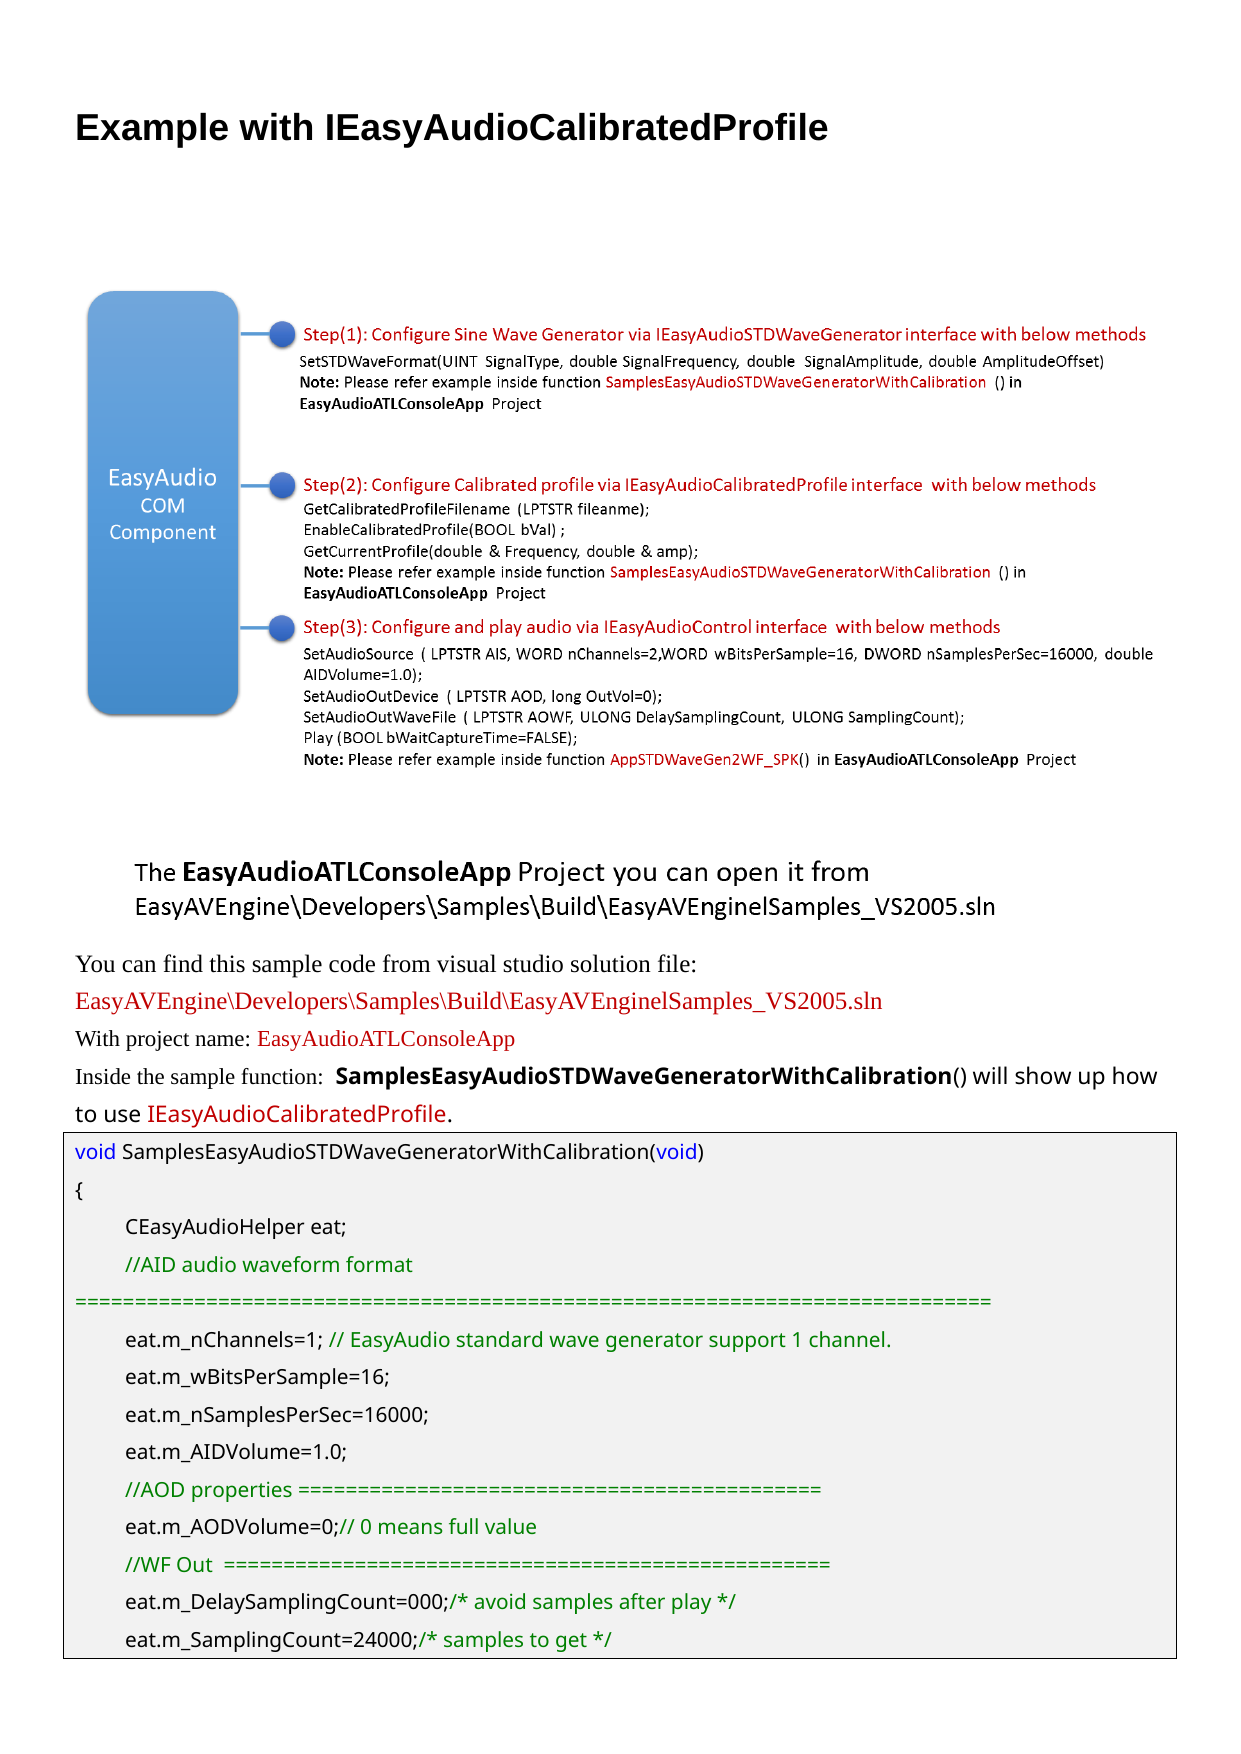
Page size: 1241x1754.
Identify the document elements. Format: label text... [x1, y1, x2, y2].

text Inside the sample function: SamplesEasyAudioSTDWaveGeneratorWithCalibration() will show up how to use IEasyAudioCalibratedProfile. [75, 1057, 1165, 1132]
text You can find this sample code from visual studio solution file: [75, 935, 1165, 982]
picture [75, 269, 1166, 935]
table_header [64, 1133, 1176, 1658]
text With project name: EasyAudioATLConsoleApp [75, 1019, 1165, 1057]
subtitle Example with IEasyAudioCalibratedProfile [75, 89, 1165, 164]
text EasyAVEngine\Developers\Samples\Build\EasyAVEnginelSamples_VS2005.sln [75, 982, 1165, 1019]
